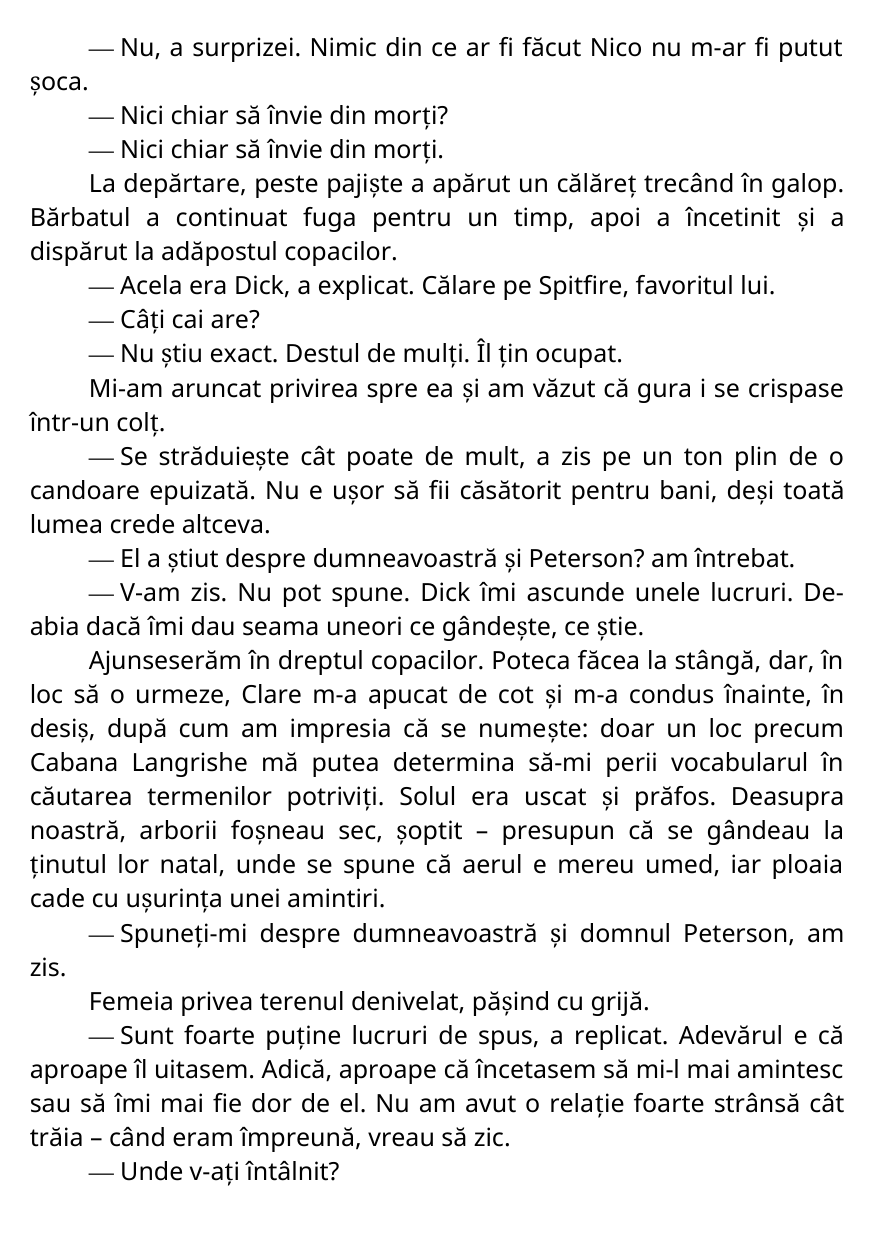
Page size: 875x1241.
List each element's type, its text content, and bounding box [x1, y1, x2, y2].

text Acela era Dick, a explicat. Călare pe Spitfire, favoritul lui. [29, 268, 844, 302]
text Sunt foarte puține lucruri de spus, a replicat. Adevărul e că aproape îl uitasem. Adică, aproape că încetasem să mi-l mai amintesc sau să îmi mai fie dor de el. Nu am avut o relație foarte strânsă cât trăia – când eram împreună, vreau să zic. [29, 1017, 844, 1154]
text Nici chiar să învie din morți. [29, 132, 844, 166]
text El a știut despre dumneavoastră și Peterson? am întrebat. [29, 541, 844, 574]
text Câți cai are? [29, 302, 844, 336]
text Femeia privea terenul denivelat, pășind cu grijă. [29, 983, 844, 1017]
text Nu știu exact. Destul de mulți. Îl țin ocupat. [29, 336, 844, 370]
text V-am zis. Nu pot spune. Dick îmi ascunde unele lucruri. De-abia dacă îmi dau seama uneori ce gândește, ce știe. [29, 574, 844, 643]
text Mi-am aruncat privirea spre ea și am văzut că gura i se crispase într-un colț. [29, 370, 844, 438]
text La depărtare, peste pajiște a apărut un călăreț trecând în galop. Bărbatul a continuat fuga pentru un timp, apoi a încetinit și a dispărut la adăpostul copacilor. [29, 166, 844, 268]
text Nu, a surprizei. Nimic din ce ar fi făcut Nico nu m-ar fi putut șoca. [29, 29, 844, 98]
text Unde v-ați întâlnit? [29, 1154, 844, 1188]
text Se străduiește cât poate de mult, a zis pe un ton plin de o candoare epuizată. Nu e ușor să fii căsătorit pentru bani, deși toată lumea crede altceva. [29, 438, 844, 541]
text Spuneți-mi despre dumneavoastră și domnul Peterson, am zis. [29, 915, 844, 983]
text Nici chiar să învie din morți? [29, 98, 844, 132]
text Ajunseserăm în dreptul copacilor. Poteca făcea la stângă, dar, în loc să o urmeze, Clare m-a apucat de cot și m-a condus înainte, în desiș, după cum am impresia că se numește: doar un loc precum Cabana Langrishe mă putea determina să-mi perii vocabularul în căutarea termenilor potriviți. Solul era uscat și prăfos. Deasupra noastră, arborii foșneau sec, șoptit – presupun că se gândeau la ținutul lor natal, unde se spune că aerul e mereu umed, iar ploaia cade cu ușurința unei amintiri. [29, 643, 844, 915]
